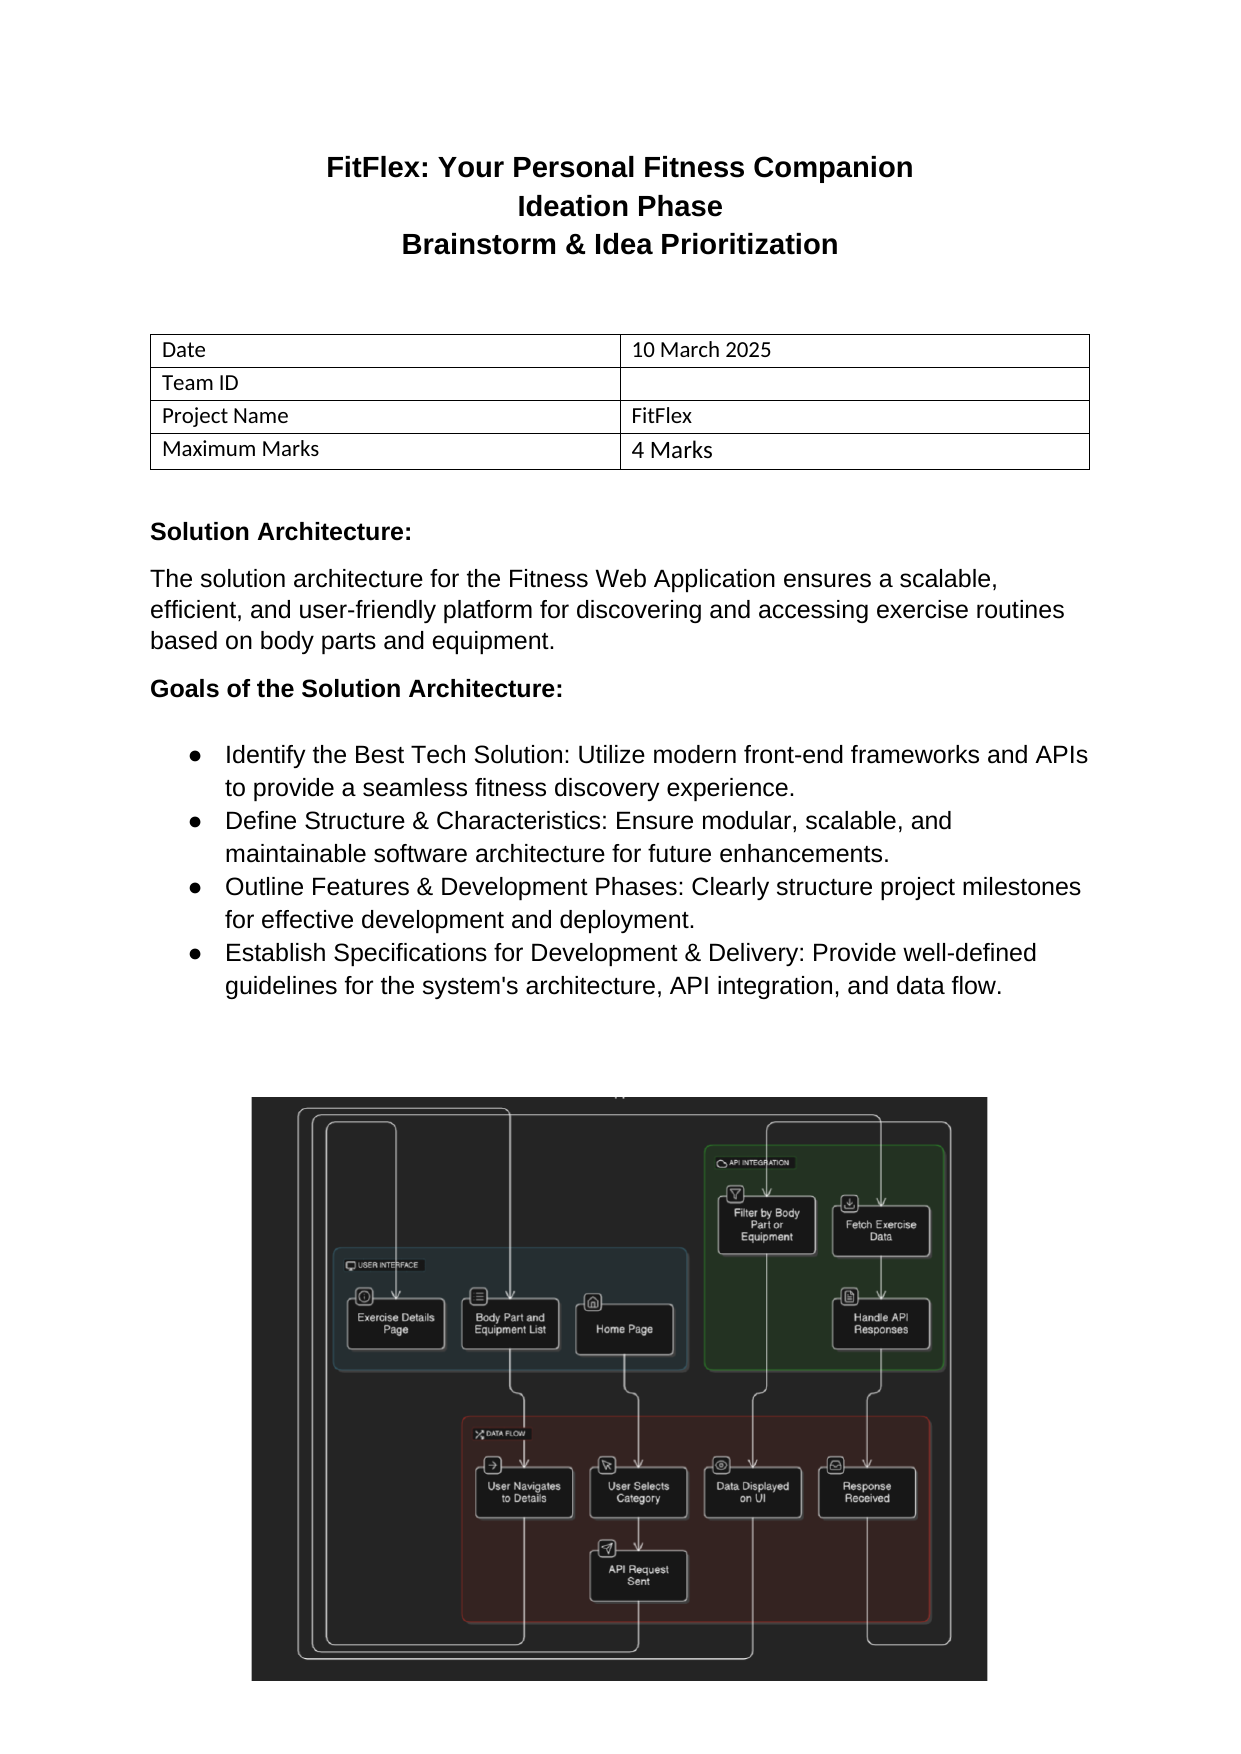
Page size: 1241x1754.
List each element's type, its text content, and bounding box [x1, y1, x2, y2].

table_cell Project Name [151, 401, 620, 433]
text FitFlex: Your Personal Fitness Companion [150, 150, 1090, 183]
table_cell 4 Marks [621, 434, 1089, 468]
table_header Date [151, 335, 620, 367]
list Identify the Best Tech Solution: Utilize modern front-end frameworks and APIs to provide a seamless fitness discovery experience. [187, 740, 1090, 802]
table_cell Team ID [151, 368, 620, 400]
list Outline Features & Development Phases: Clearly structure project milestones for effective development and deployment. [187, 872, 1090, 934]
text Brainstorm & Idea Prioritization [150, 227, 1090, 261]
text Solution Architecture: [150, 516, 1090, 545]
text The solution architecture for the Fitness Web Application ensures a scalable, efficient, and user-friendly platform for discovering and accessing exercise routines based on body parts and equipment. [150, 564, 1090, 655]
table_cell [621, 368, 1089, 400]
text Goals of the Solution Architecture: [150, 674, 1090, 703]
picture [251, 1097, 988, 1681]
list Define Structure & Characteristics: Ensure modular, scalable, and maintainable software architecture for future enhancements. [187, 806, 1090, 868]
table_header 10 March 2025 [621, 335, 1089, 367]
table_cell Maximum Marks [151, 434, 620, 468]
text Ideation Phase [150, 188, 1090, 222]
table_cell FitFlex [621, 401, 1089, 433]
list Establish Specifications for Development & Delivery: Provide well-defined guidelines for the system's architecture, API integration, and data flow. [187, 938, 1090, 1000]
